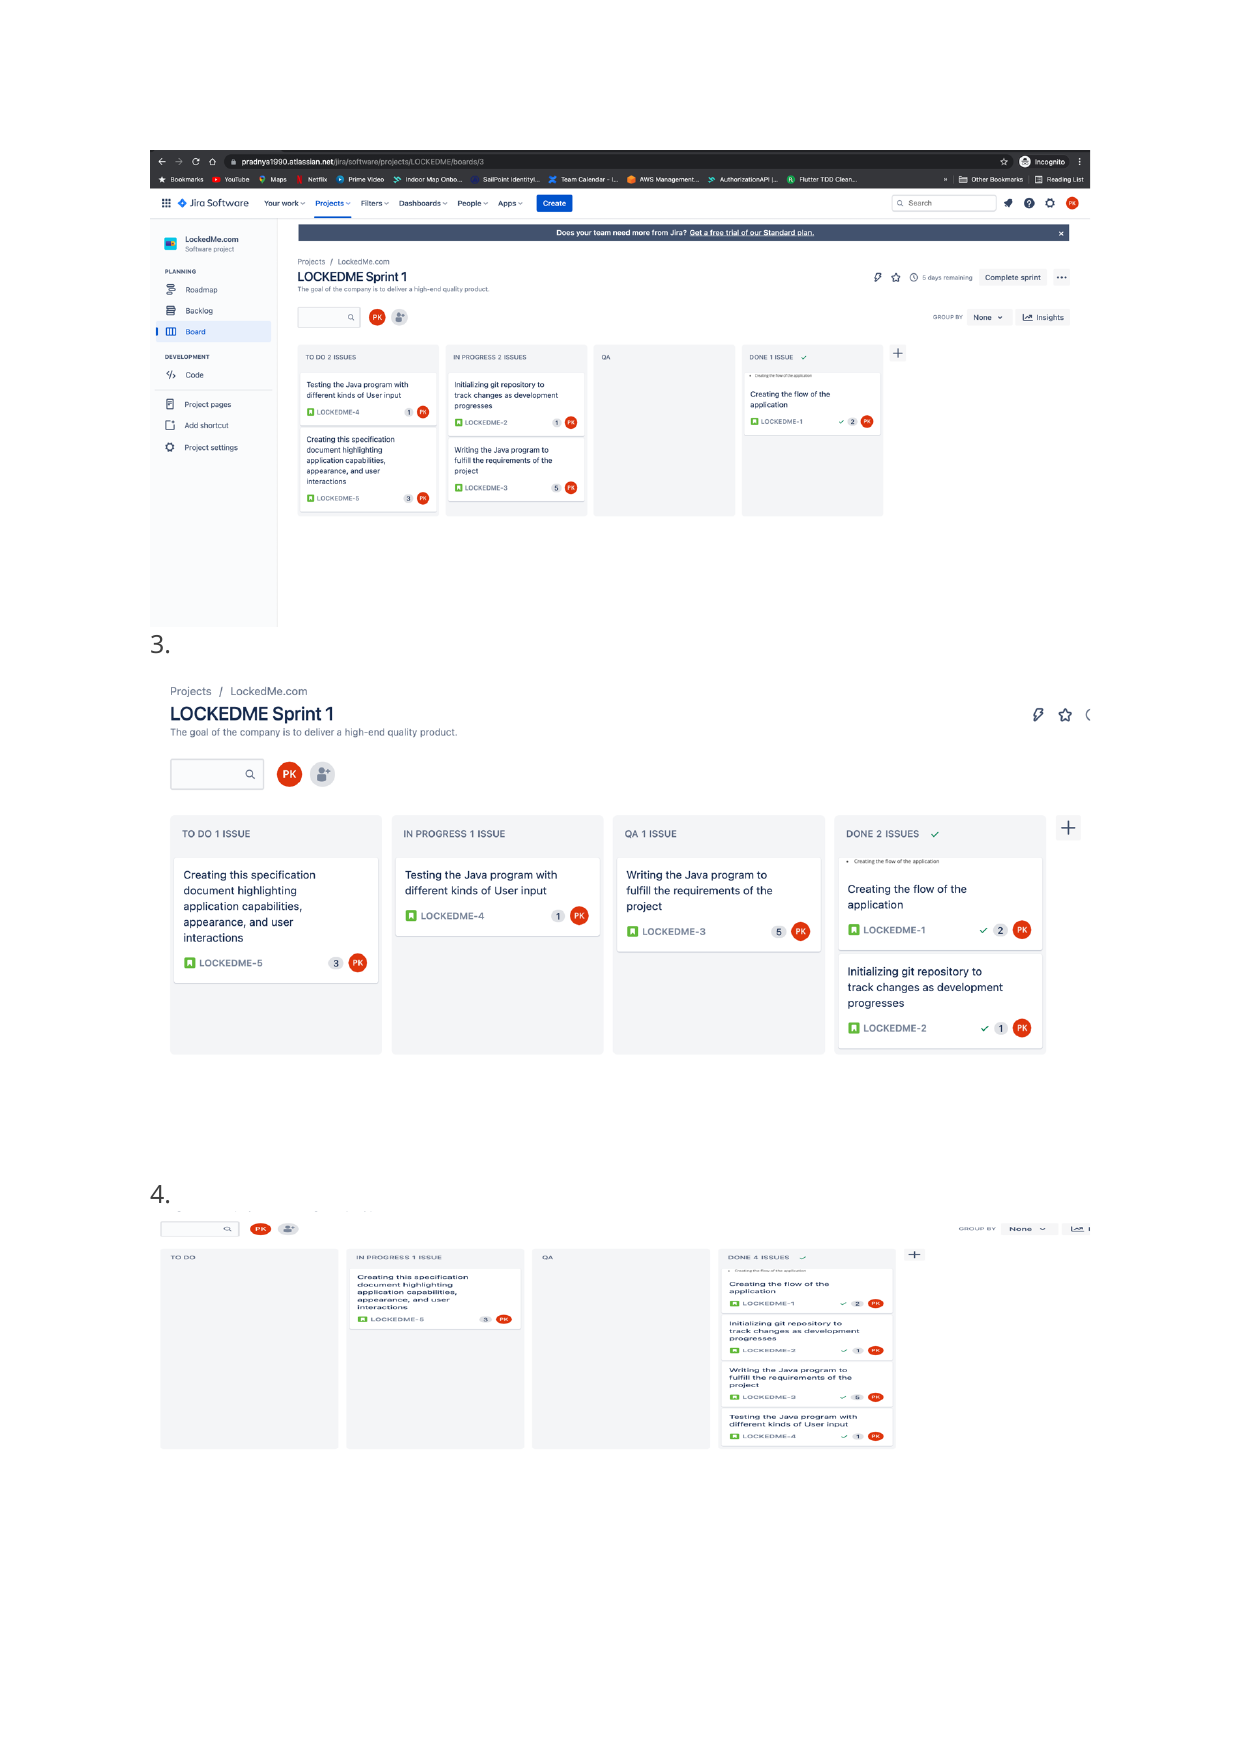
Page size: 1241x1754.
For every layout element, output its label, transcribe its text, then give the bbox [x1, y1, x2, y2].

text 3. [150, 627, 1090, 660]
picture [150, 1211, 1091, 1472]
picture [150, 150, 1091, 627]
picture [150, 660, 1091, 1177]
text 4. [150, 1177, 1090, 1211]
